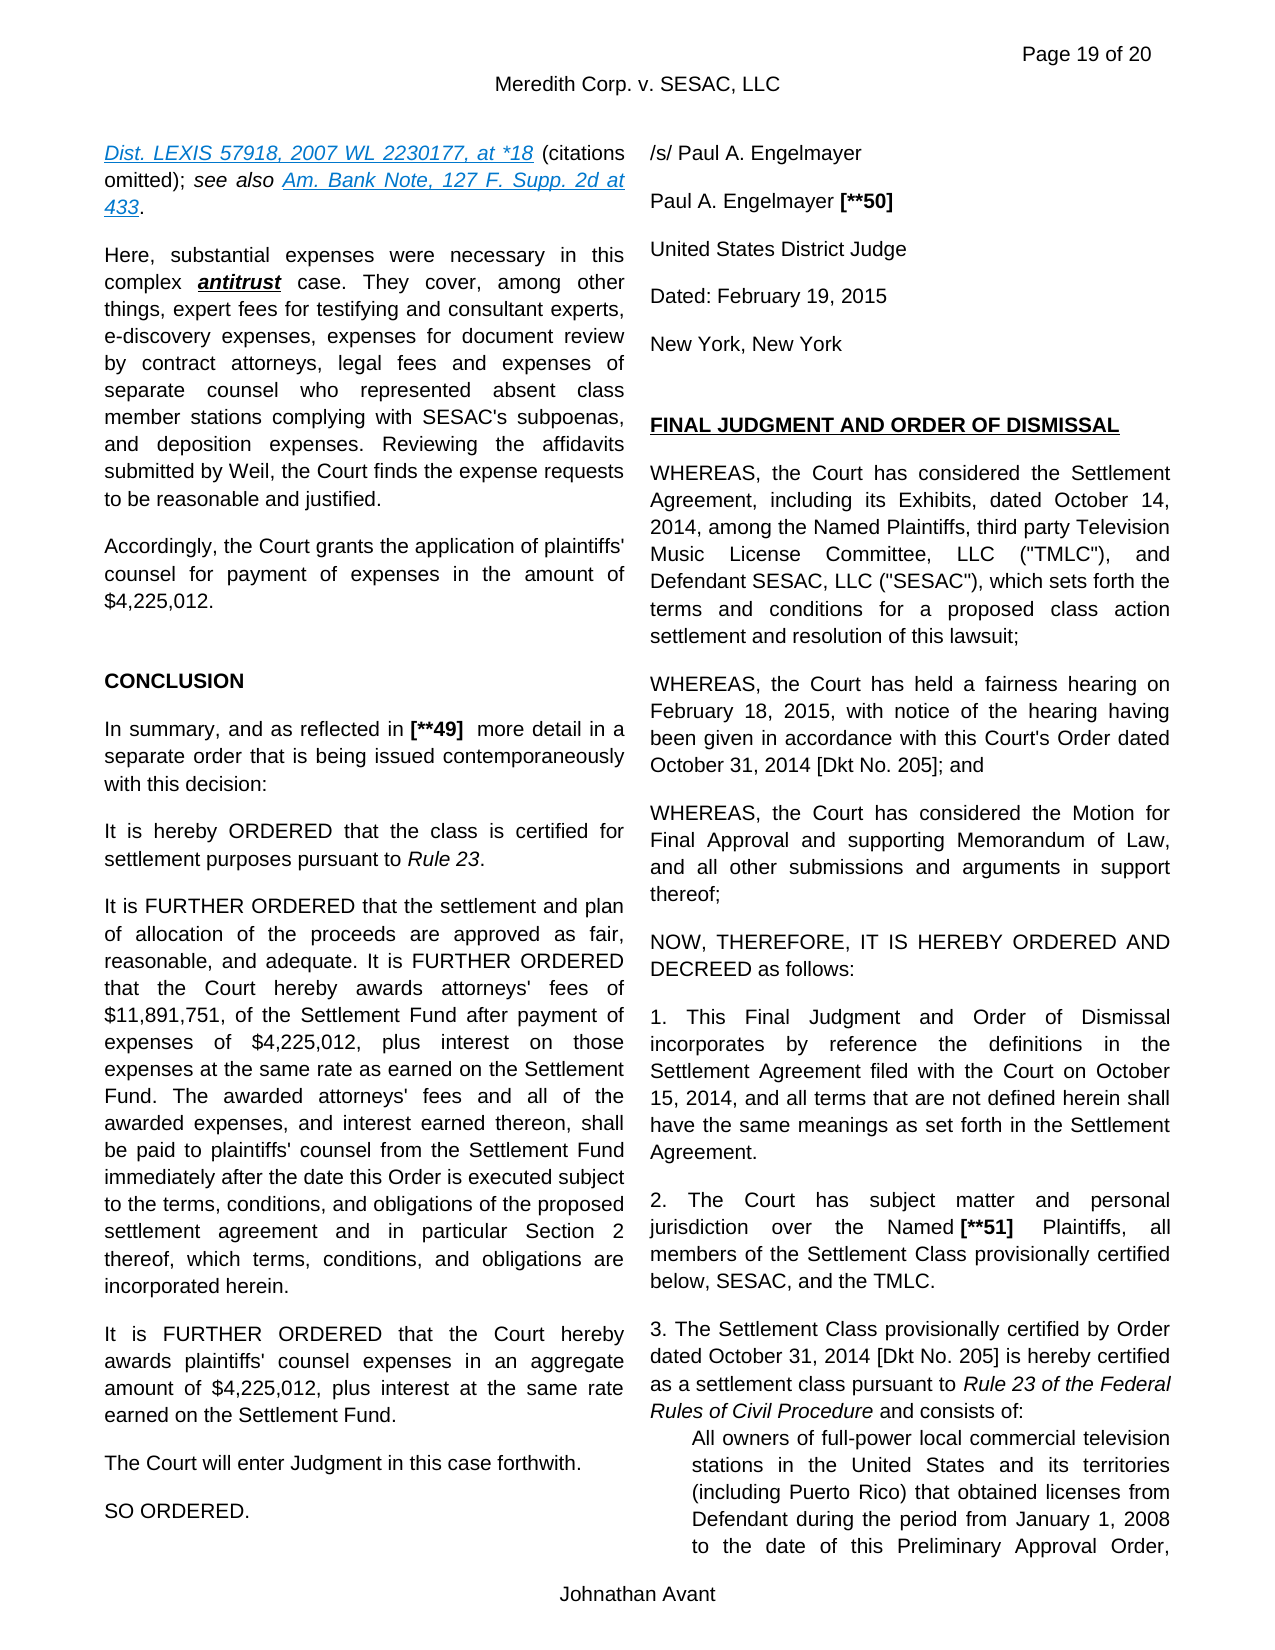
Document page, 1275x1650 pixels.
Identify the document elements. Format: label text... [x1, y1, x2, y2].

text CONCLUSION [104, 637, 625, 693]
text 2. The Court has subject matter and personal jurisdiction over the Named [**51] Plaintiffs, all members of the Settlement Class provisionally certified below, SESAC, and the TMLC. [650, 1185, 1171, 1293]
text WHEREAS, the Court has considered the Motion for Final Approval and supporting Memorandum of Law, and all other submissions and arguments in support thereof; [650, 797, 1171, 906]
text WHEREAS, the Court has considered the Settlement Agreement, including its Exhibits, dated October 14, 2014, among the Named Plaintiffs, third party Television Music License Committee, LLC ("TMLC"), and Defendant SESAC, LLC ("SESAC"), which sets forth the terms and conditions for a proposed class action settlement and resolution of this lawsuit; [650, 458, 1171, 647]
text Dated: February 19, 2015 [650, 281, 1171, 308]
text In summary, and as reflected in [**49] more detail in a separate order that is being issued contemporaneously with this decision: [104, 714, 625, 795]
text It is FURTHER ORDERED that the Court hereby awards plaintiffs' counsel expenses in an aggregate amount of $4,225,012, plus interest at the same rate earned on the Settlement Fund. [104, 1318, 625, 1427]
text WHEREAS, the Court has held a fairness hearing on February 18, 2015, with notice of the hearing having been given in accordance with this Court's Order dated October 31, 2014 [Dkt No. 205]; and [650, 668, 1171, 777]
text 1. This Final Judgment and Order of Dismissal incorporates by reference the definitions in the Settlement Agreement filed with the Court on October 15, 2014, and all terms that are not defined herein shall have the same meanings as set forth in the Settlement Agreement. [650, 1002, 1171, 1164]
text Here, substantial expenses were necessary in this complex antitrust case. They cover, among other things, expert fees for testifying and consultant experts, e-discovery expenses, expenses for document review by contract attorneys, legal fees and expenses of separate counsel who represented absent class member stations complying with SESAC's subpoenas, and deposition expenses. Reviewing the affidavits submitted by Weil, the Court finds the expense requests to be reasonable and justified. [104, 239, 625, 510]
text New York, New York [650, 329, 1171, 356]
text /s/ Paul A. Engelmayer [650, 137, 1171, 164]
text It is FURTHER ORDERED that the settlement and plan of allocation of the proceeds are approved as fair, reasonable, and adequate. It is FURTHER ORDERED that the Court hereby awards attorneys' fees of $11,891,751, of the Settlement Fund after payment of expenses of $4,225,012, plus interest on those expenses at the same rate as earned on the Settlement Fund. The awarded attorneys' fees and all of the awarded expenses, and interest earned thereon, shall be paid to plaintiffs' counsel from the Settlement Fund immediately after the date this Order is executed subject to the terms, conditions, and obligations of the proposed settlement agreement and in particular Section 2 thereof, which terms, conditions, and obligations are incorporated herein. [104, 891, 625, 1297]
text 3. The Settlement Class provisionally certified by Order dated October 31, 2014 [Dkt No. 205] is hereby certified as a settlement class pursuant to Rule 23 of the Federal Rules of Civil Procedure and consists of: [650, 1314, 1171, 1422]
text United States District Judge [650, 233, 1171, 260]
text Accordingly, the Court grants the application of plaintiffs' counsel for payment of expenses in the amount of $4,225,012. [104, 531, 625, 612]
text FINAL JUDGMENT AND ORDER OF DISMISSAL [650, 381, 1171, 437]
text SO ORDERED. [104, 1495, 625, 1522]
text It is hereby ORDERED that the class is certified for settlement purposes pursuant to Rule 23. [104, 816, 625, 870]
text The Court will enter Judgment in this case forthwith. [104, 1447, 625, 1474]
text Paul A. Engelmayer [**50] [650, 185, 1171, 212]
text NOW, THEREFORE, IT IS HEREBY ORDERED AND DECREED as follows: [650, 927, 1171, 981]
